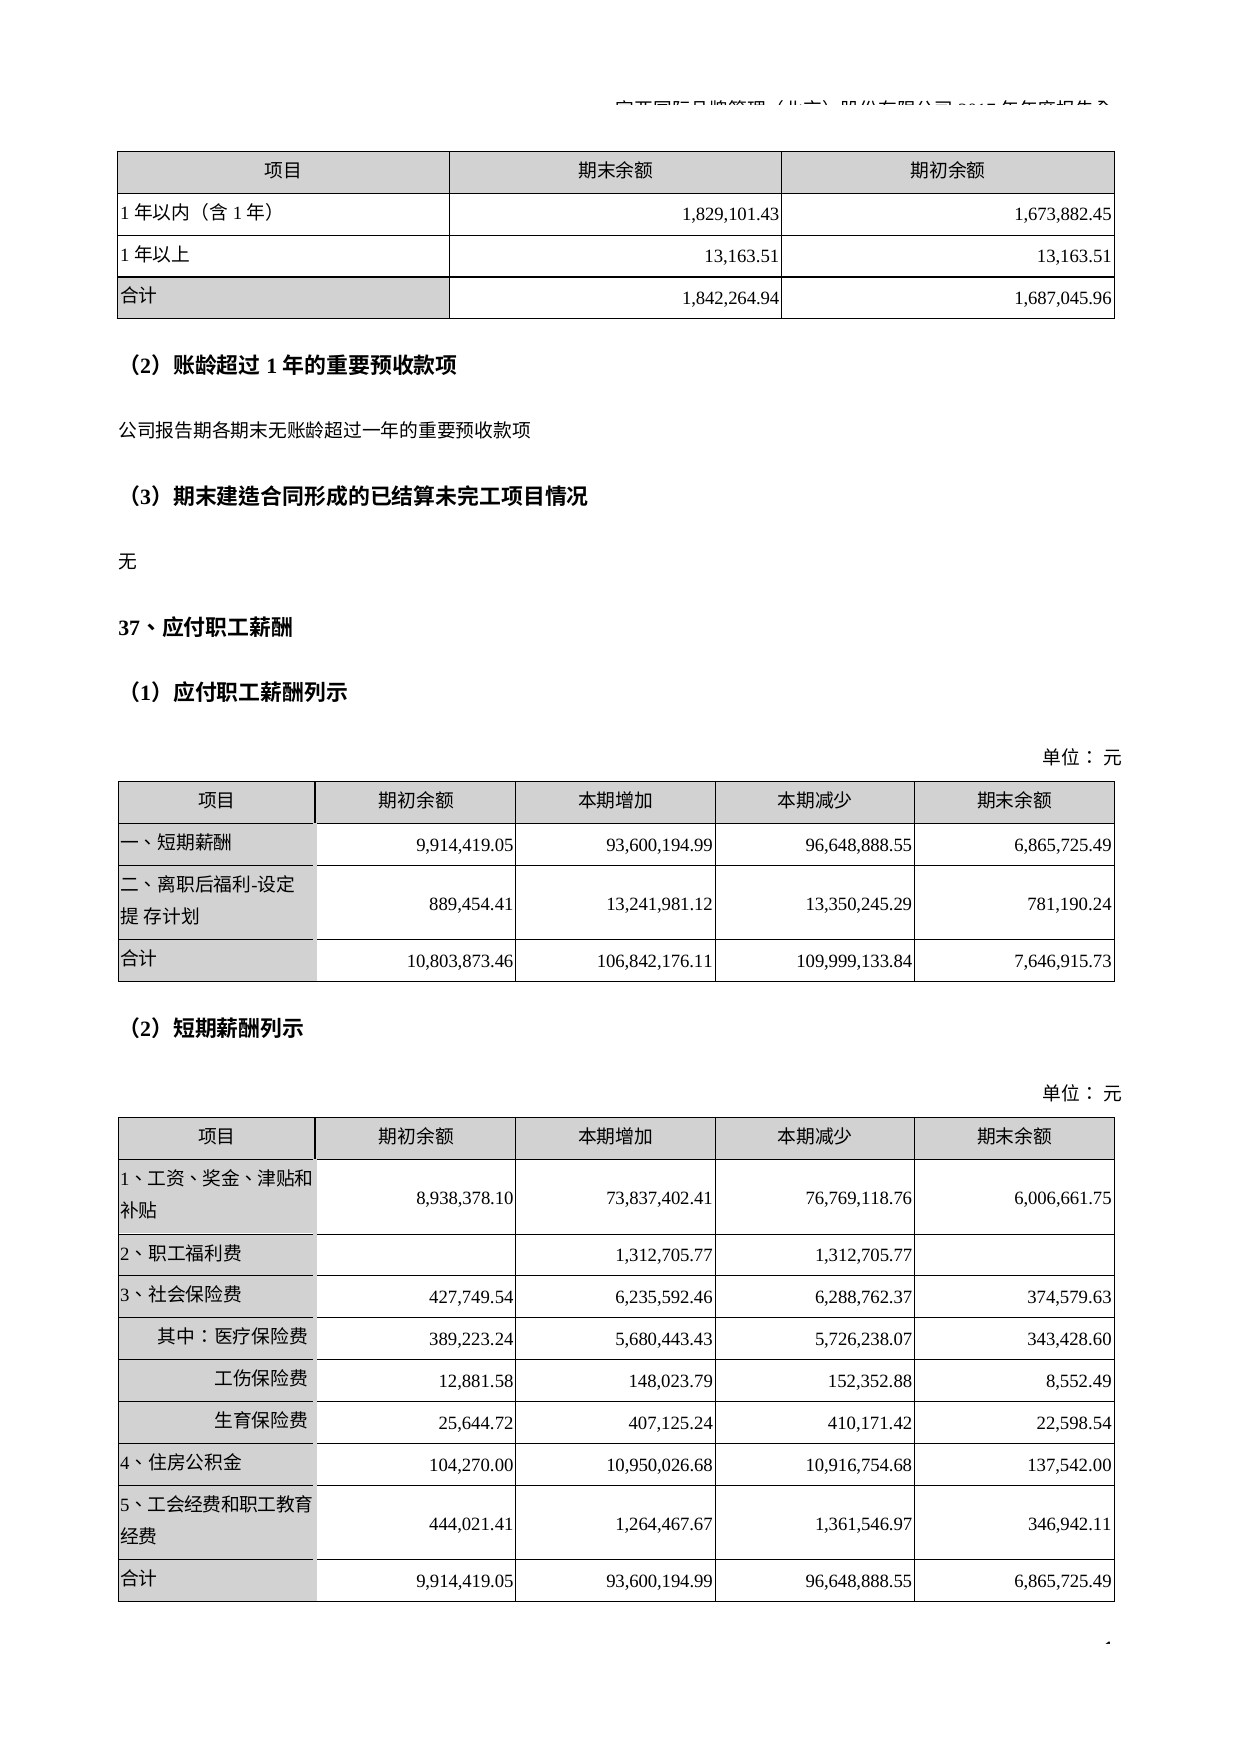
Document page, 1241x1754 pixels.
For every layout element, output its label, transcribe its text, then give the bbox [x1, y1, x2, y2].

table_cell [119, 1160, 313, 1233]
text 公司报告期各期末无账龄超过一年的重要预收款项 [118, 418, 1138, 443]
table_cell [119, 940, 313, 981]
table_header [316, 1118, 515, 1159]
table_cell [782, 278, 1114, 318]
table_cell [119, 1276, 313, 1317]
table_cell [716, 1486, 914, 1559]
subtitle （2）短期薪酬列示 [118, 1013, 1138, 1043]
subtitle （2）账龄超过 1 年的重要预收款项 [118, 350, 1138, 380]
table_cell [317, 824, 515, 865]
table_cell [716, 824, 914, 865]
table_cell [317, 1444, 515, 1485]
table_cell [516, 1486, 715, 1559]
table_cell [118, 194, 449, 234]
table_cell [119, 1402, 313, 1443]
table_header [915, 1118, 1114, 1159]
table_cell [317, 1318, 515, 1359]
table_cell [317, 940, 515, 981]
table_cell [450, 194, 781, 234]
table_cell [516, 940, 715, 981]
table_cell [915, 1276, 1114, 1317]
subtitle 37、应付职工薪酬 [118, 612, 1138, 642]
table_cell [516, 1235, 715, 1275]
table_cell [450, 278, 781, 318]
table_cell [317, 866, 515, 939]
subtitle （1）应付职工薪酬列示 [118, 677, 1138, 707]
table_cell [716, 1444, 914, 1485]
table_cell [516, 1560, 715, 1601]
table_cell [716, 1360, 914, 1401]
text 无 [118, 549, 1138, 574]
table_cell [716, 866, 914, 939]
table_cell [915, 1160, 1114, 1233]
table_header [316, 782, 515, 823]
text 单位： 元 [102, 1080, 1122, 1106]
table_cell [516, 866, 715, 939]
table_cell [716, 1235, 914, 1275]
subtitle （3）期末建造合同形成的已结算未完工项目情况 [118, 481, 1138, 511]
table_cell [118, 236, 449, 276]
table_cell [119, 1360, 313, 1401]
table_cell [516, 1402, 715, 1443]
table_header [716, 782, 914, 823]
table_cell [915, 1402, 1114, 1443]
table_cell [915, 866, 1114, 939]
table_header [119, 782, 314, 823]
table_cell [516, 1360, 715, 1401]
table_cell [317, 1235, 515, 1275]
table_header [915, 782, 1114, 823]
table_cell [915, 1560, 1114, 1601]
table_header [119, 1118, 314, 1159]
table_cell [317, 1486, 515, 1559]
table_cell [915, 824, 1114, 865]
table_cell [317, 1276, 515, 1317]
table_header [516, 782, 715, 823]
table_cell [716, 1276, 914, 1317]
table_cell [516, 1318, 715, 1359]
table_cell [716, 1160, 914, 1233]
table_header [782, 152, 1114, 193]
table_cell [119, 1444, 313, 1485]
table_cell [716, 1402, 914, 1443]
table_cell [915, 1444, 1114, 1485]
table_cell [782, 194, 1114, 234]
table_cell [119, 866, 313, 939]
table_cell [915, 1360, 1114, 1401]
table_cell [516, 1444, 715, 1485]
text 单位： 元 [102, 744, 1122, 770]
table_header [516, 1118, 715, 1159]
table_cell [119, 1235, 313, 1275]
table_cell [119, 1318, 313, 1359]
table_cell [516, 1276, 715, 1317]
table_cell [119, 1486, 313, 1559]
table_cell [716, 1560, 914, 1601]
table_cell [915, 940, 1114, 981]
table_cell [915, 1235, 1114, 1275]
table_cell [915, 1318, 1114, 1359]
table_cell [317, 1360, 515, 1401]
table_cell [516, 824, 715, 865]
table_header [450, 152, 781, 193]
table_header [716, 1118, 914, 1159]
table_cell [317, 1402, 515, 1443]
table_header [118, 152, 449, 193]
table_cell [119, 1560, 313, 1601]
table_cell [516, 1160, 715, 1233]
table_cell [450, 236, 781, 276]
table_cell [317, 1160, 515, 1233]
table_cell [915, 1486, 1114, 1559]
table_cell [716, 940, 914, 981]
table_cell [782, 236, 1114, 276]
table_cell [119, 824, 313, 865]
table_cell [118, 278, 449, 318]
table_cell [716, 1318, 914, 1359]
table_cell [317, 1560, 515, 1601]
